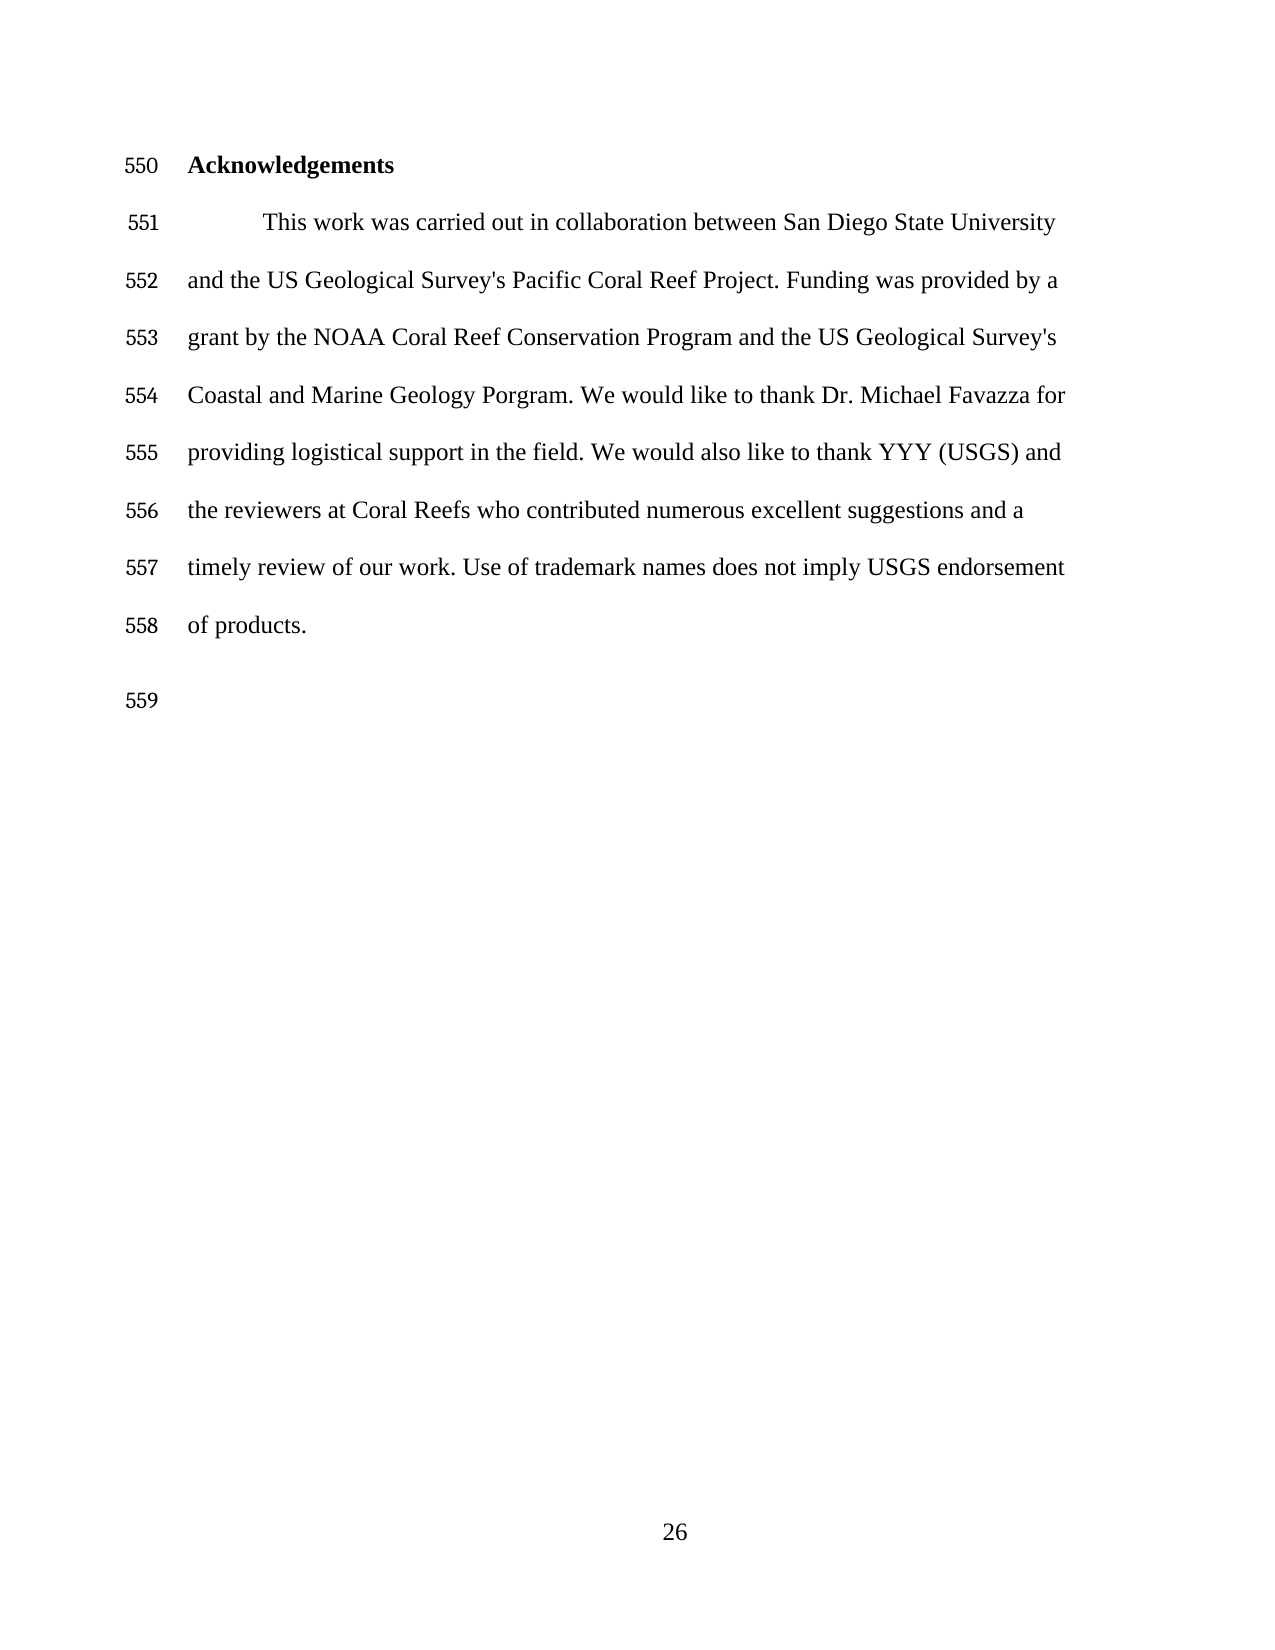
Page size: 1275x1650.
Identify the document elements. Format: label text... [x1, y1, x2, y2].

subtitle Acknowledgements [187, 150, 1087, 179]
text This work was carried out in collaboration between San Diego State University and the US Geological Survey's Pacific Coral Reef Project. Funding was provided by a grant by the NOAA Coral Reef Conservation Program and the US Geological Survey's Coastal and Marine Geology Porgram. We would like to thank Dr. Michael Favazza for providing logistical support in the field. We would also like to thank YYY (USGS) and the reviewers at Coral Reefs who contributed numerous excellent suggestions and a timely review of our work. Use of trademark names does not imply USGS endorsement of products. [187, 207, 1087, 639]
